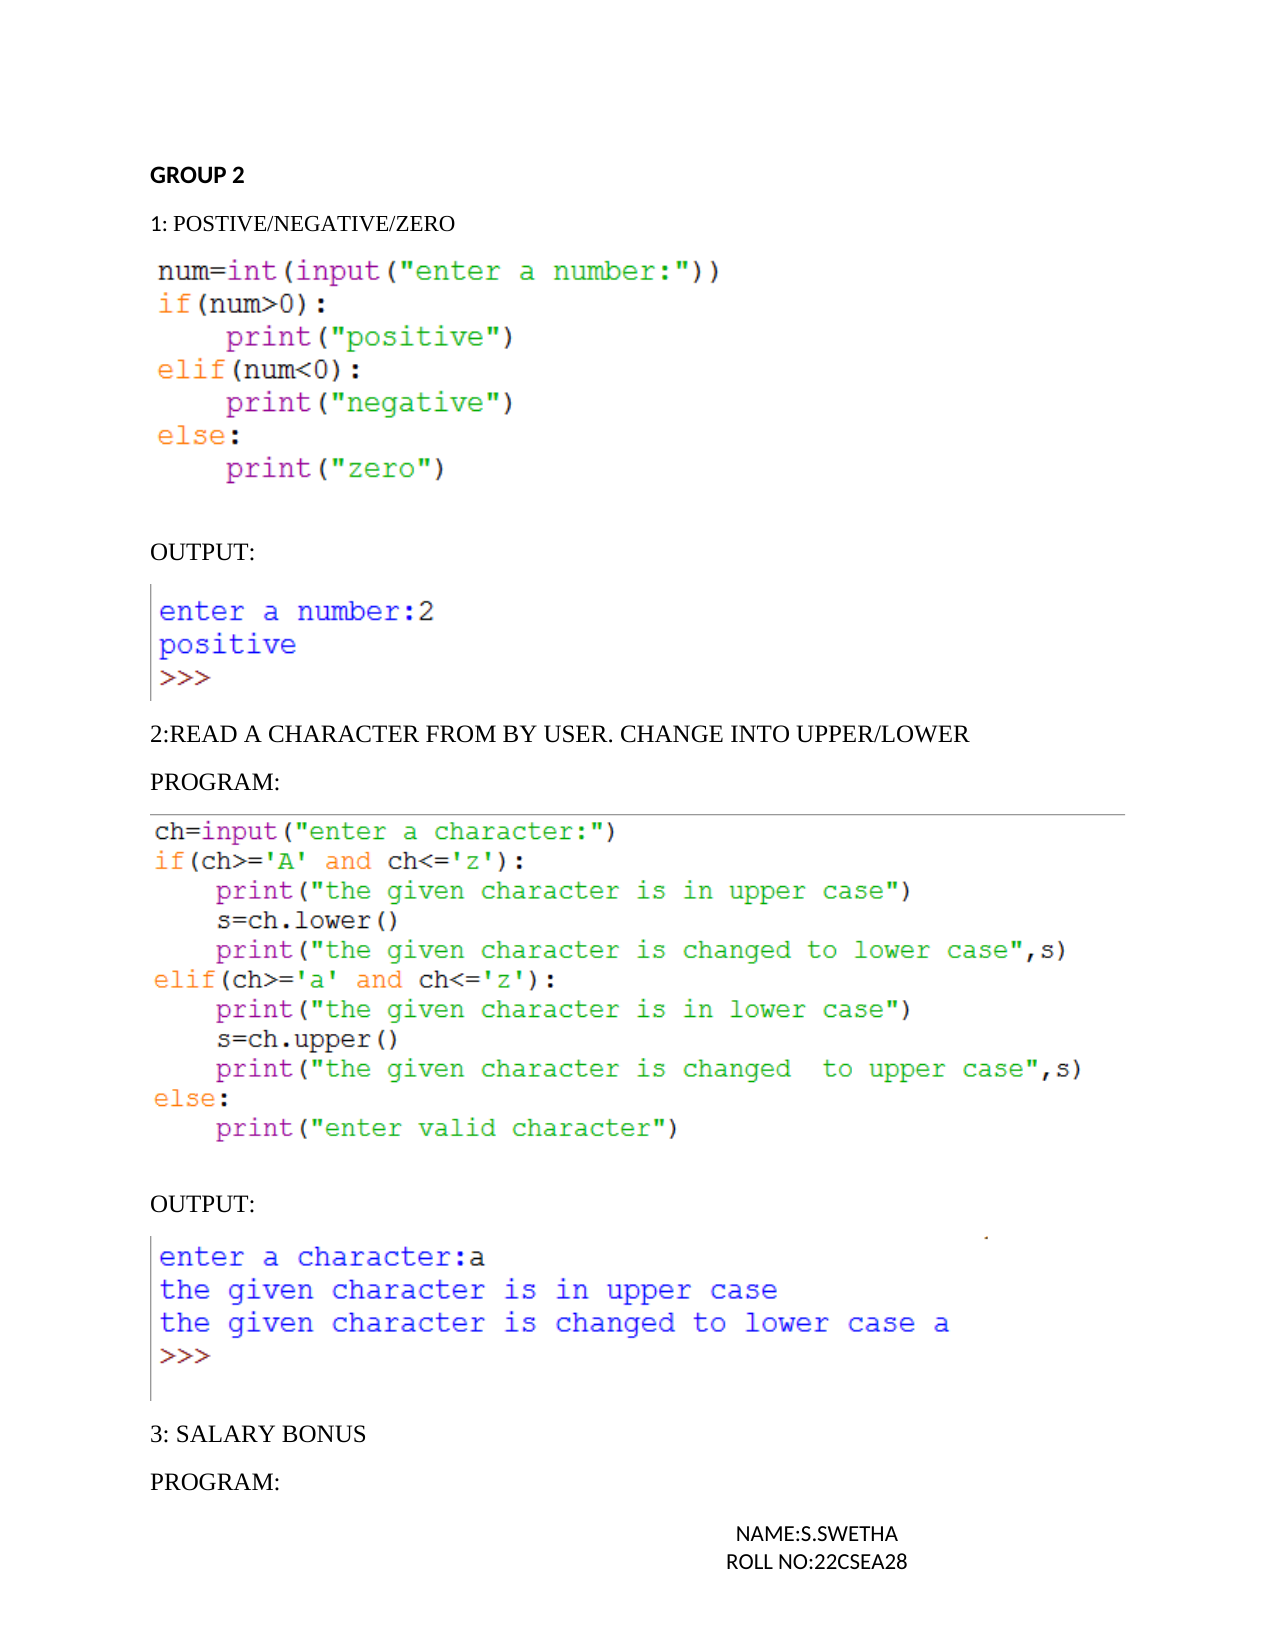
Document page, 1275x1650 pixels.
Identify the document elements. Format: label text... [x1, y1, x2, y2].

text 3: SALARY BONUS [150, 1419, 1125, 1448]
text OUTPUT: [150, 1189, 1125, 1218]
picture [150, 814, 1125, 1170]
text PROGRAM: [150, 767, 1125, 796]
text PROGRAM: [150, 1467, 1125, 1496]
text GROUP 2 [150, 159, 1125, 189]
picture [150, 584, 468, 701]
text 2:READ A CHARACTER FROM BY USER. CHANGE INTO UPPER/LOWER [150, 719, 1125, 748]
picture [150, 255, 758, 518]
text 1: POSTIVE/NEGATIVE/ZERO [150, 209, 1125, 237]
picture [150, 1236, 988, 1401]
text OUTPUT: [150, 537, 1125, 566]
